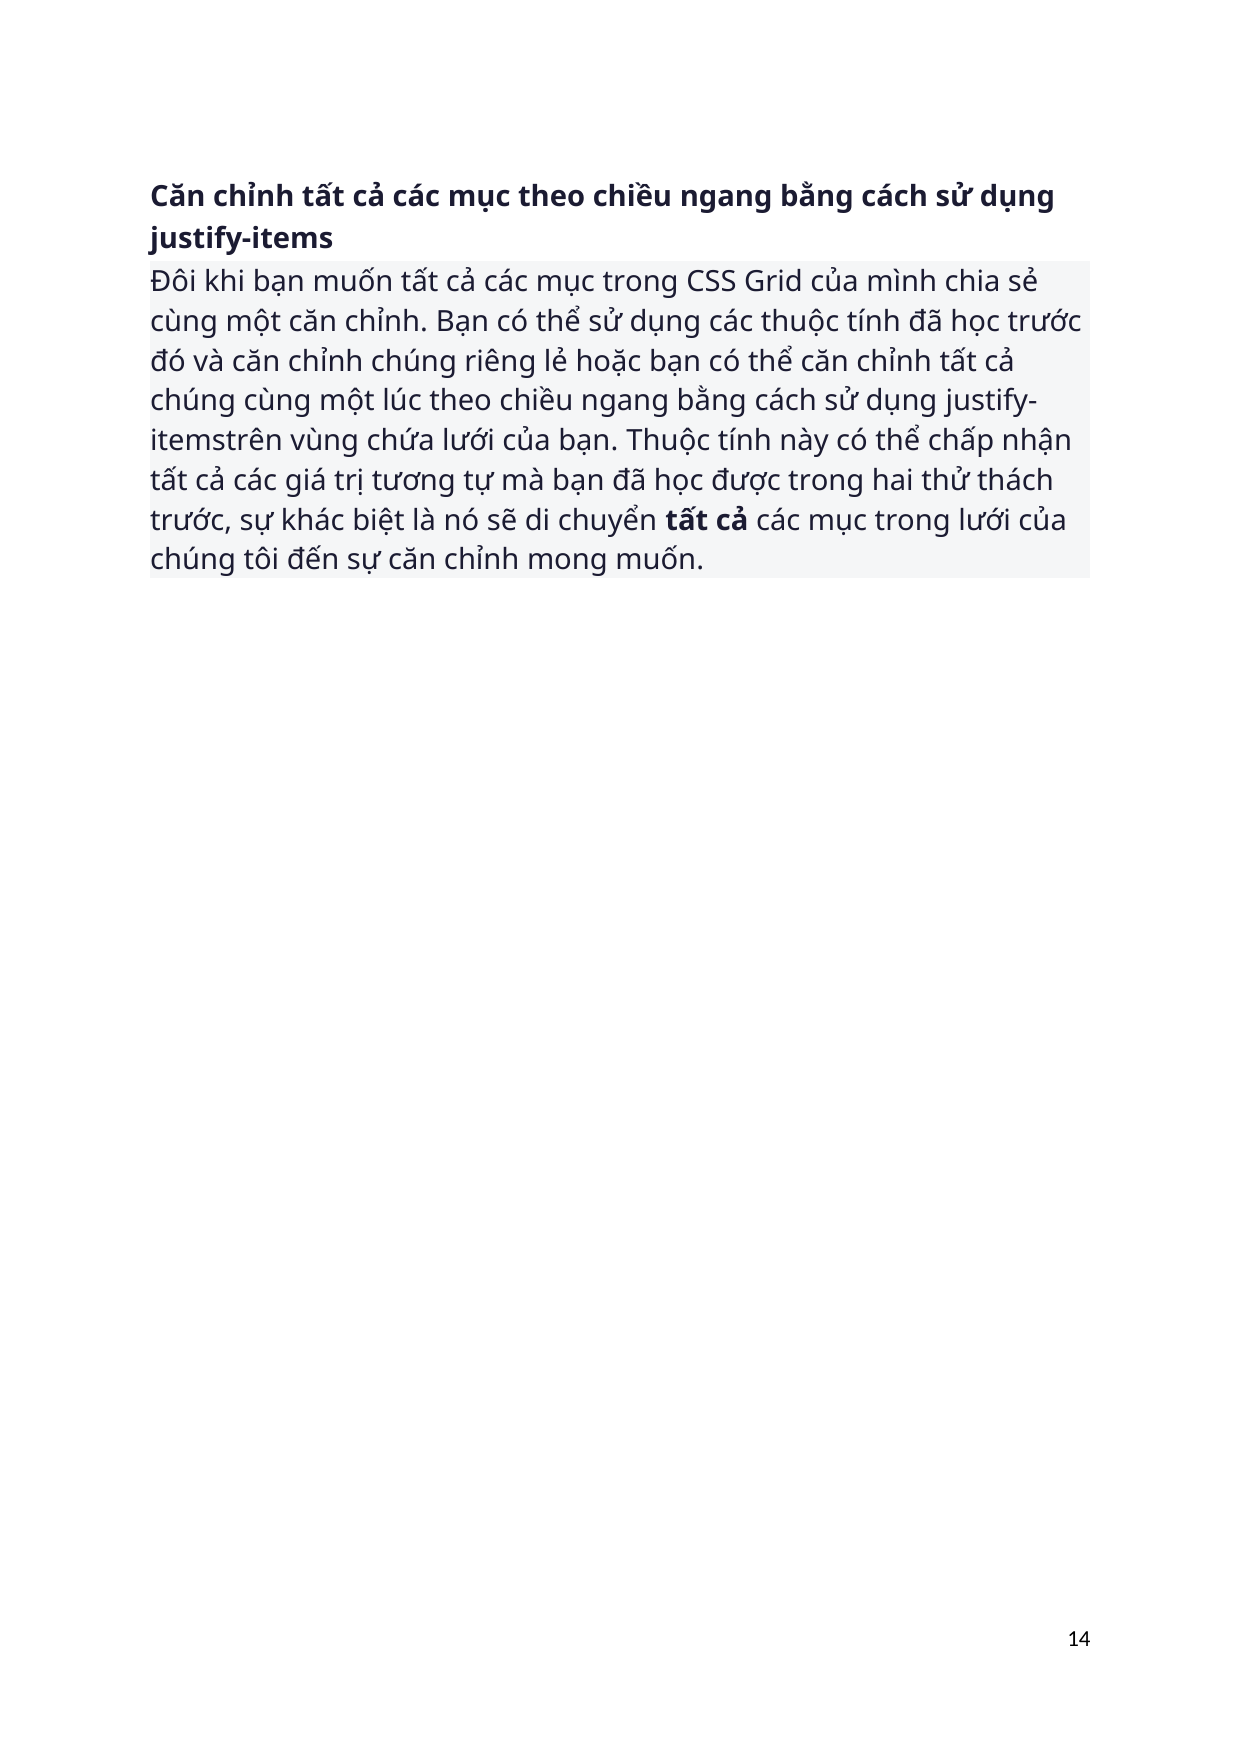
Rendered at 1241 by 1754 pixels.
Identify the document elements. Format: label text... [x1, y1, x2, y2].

subtitle Căn chỉnh tất cả các mục theo chiều ngang bằng cách sử dụng justify-items [150, 175, 1090, 257]
text Đôi khi bạn muốn tất cả các mục trong CSS Grid của mình chia sẻ cùng một căn chỉnh. Bạn có thể sử dụng các thuộc tính đã học trước đó và căn chỉnh chúng riêng lẻ hoặc bạn có thể căn chỉnh tất cả chúng cùng một lúc theo chiều ngang bằng cách sử dụng justify-itemstrên vùng chứa lưới của bạn. Thuộc tính này có thể chấp nhận tất cả các giá trị tương tự mà bạn đã học được trong hai thử thách trước, sự khác biệt là nó sẽ di chuyển tất cả các mục trong lưới của chúng tôi đến sự căn chỉnh mong muốn. [150, 261, 1090, 578]
